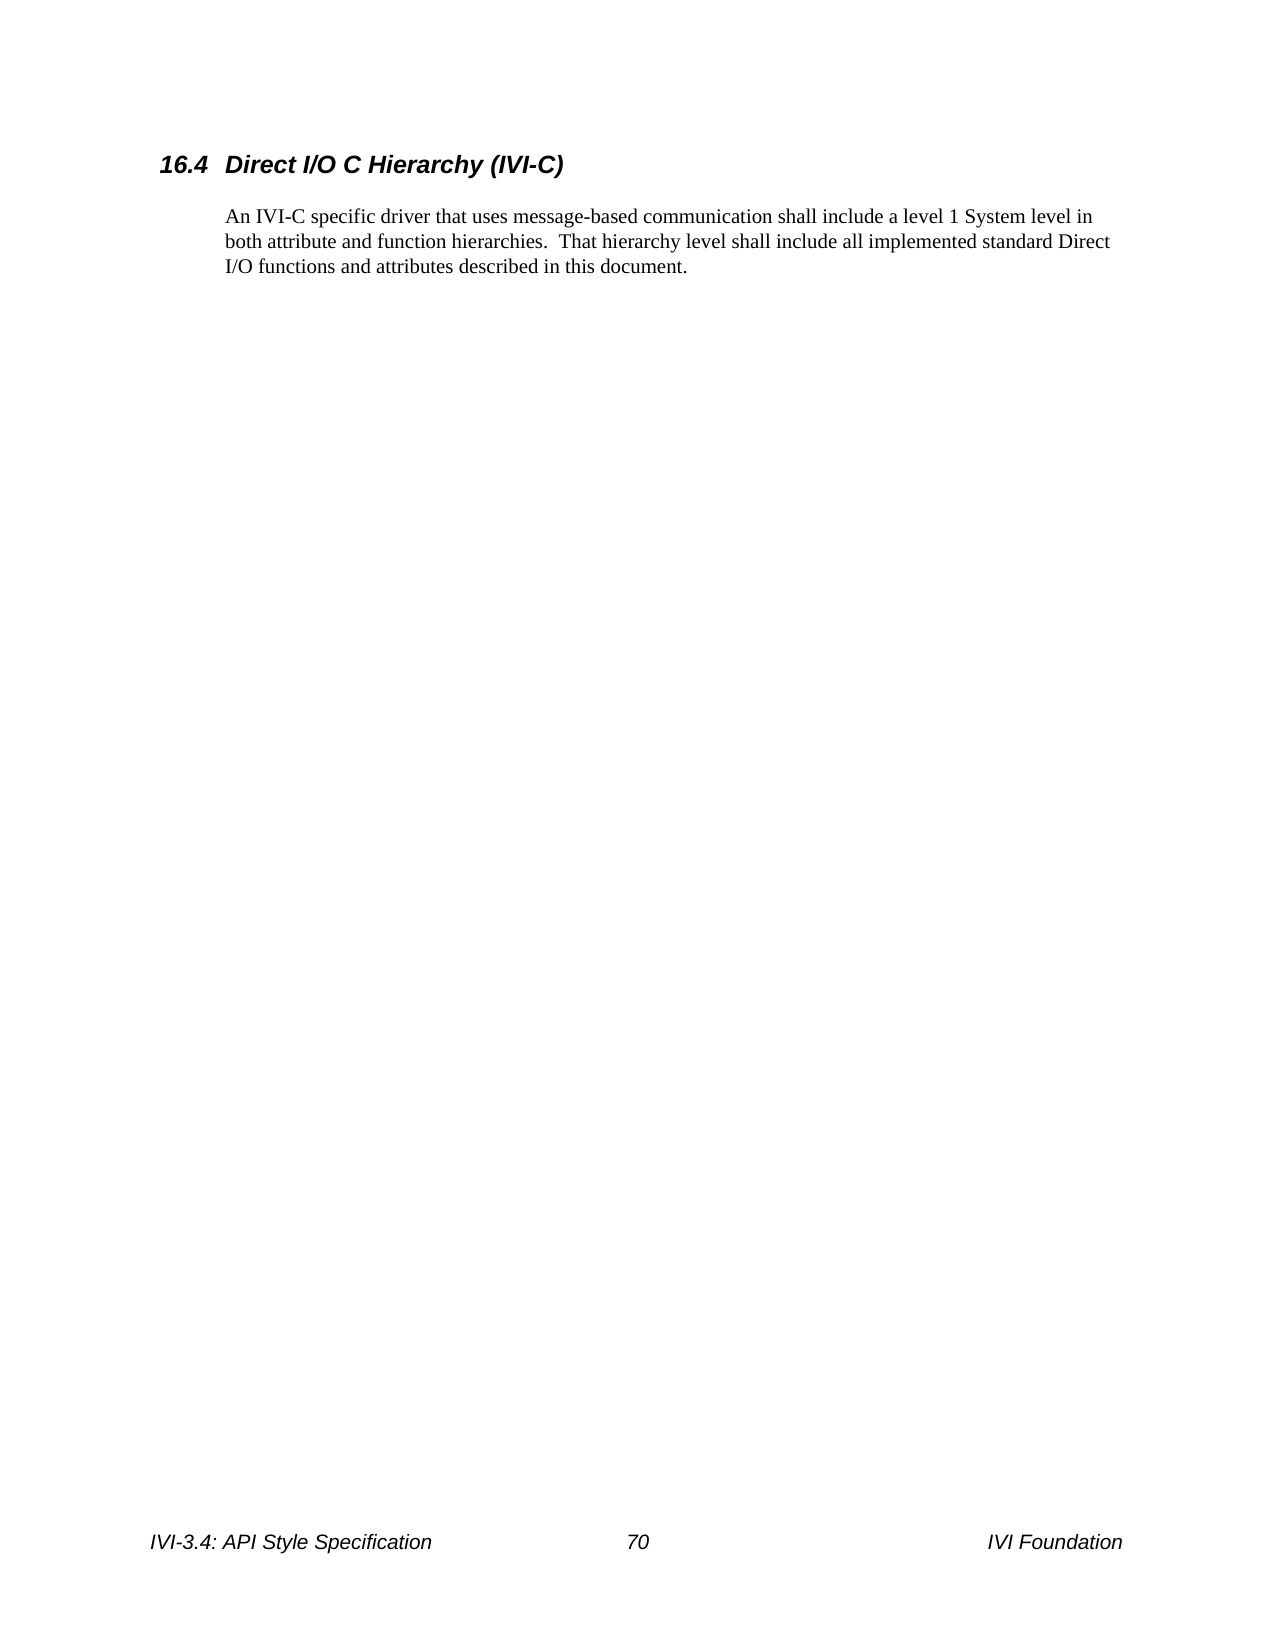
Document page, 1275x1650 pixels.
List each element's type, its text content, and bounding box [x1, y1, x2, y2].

subtitle Direct I/O C Hierarchy (IVI-C) [159, 150, 1125, 179]
text An IVI-C specific driver that uses message-based communication shall include a level 1 System level in both attribute and function hierarchies. That hierarchy level shall include all implemented standard Direct I/O functions and attributes described in this document. [225, 204, 1125, 279]
